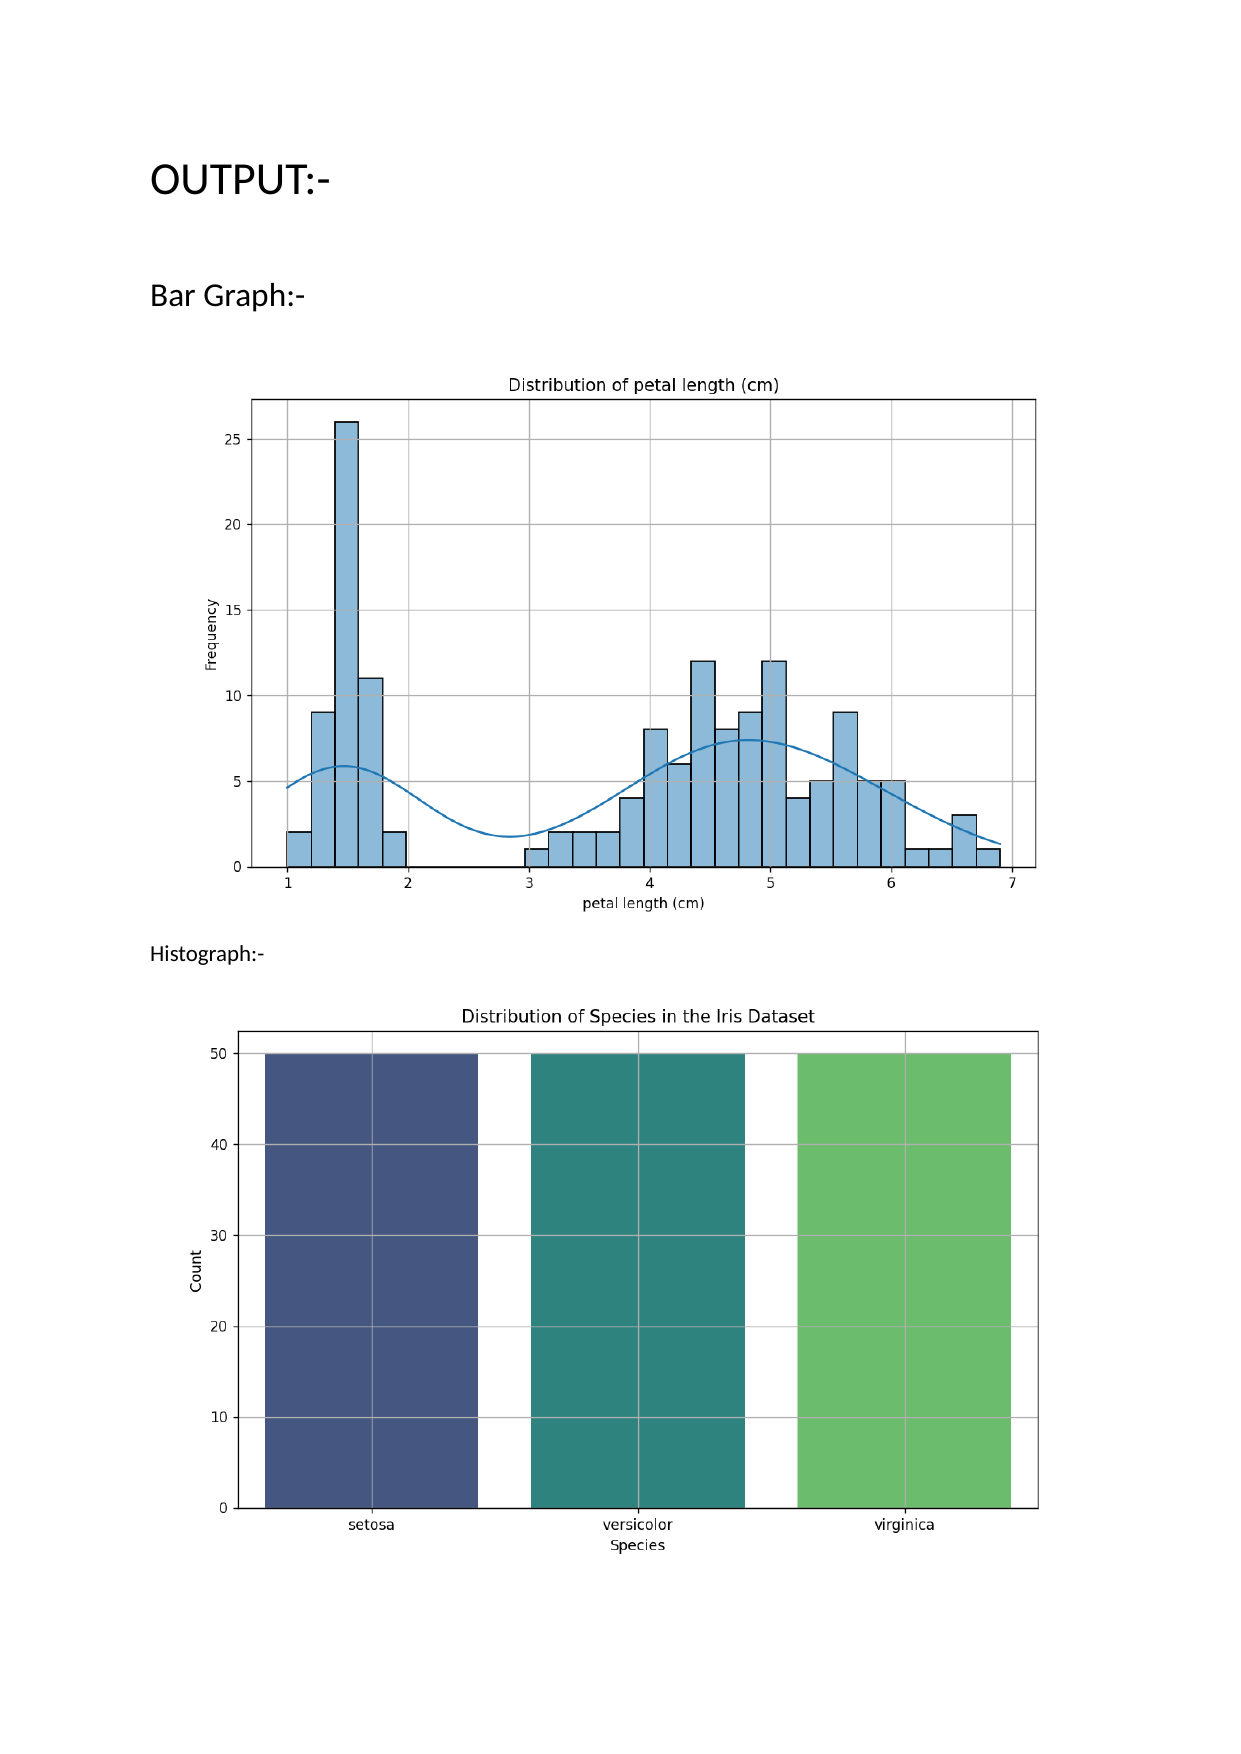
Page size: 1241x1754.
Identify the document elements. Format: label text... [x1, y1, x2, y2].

picture [150, 334, 1091, 920]
picture [150, 985, 1091, 1559]
text OUTPUT:- [150, 150, 1090, 206]
text Histograph:- [150, 939, 1090, 967]
text Bar Graph:- [150, 274, 1090, 314]
